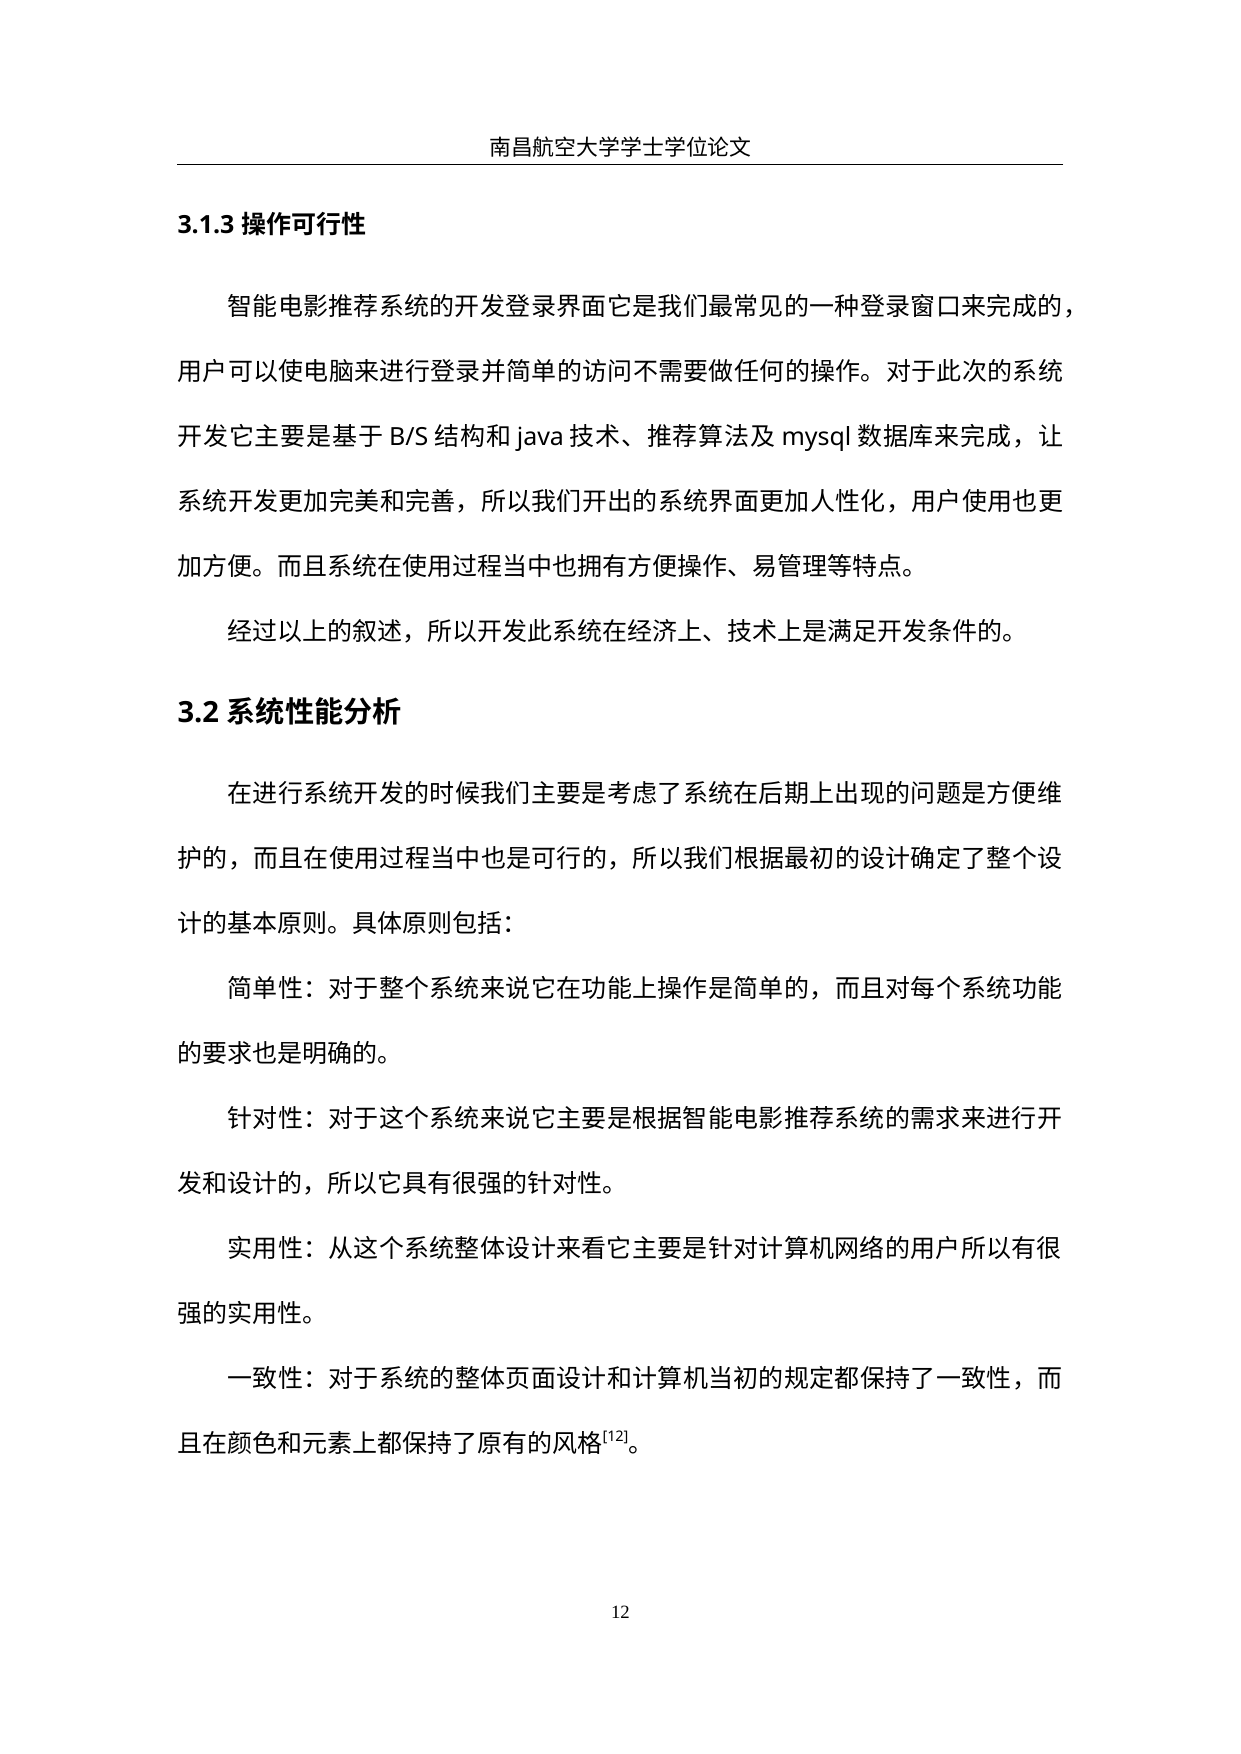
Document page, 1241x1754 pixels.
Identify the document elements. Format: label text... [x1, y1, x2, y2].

text 针对性：对于这个系统来说它主要是根据智能电影推荐系统的需求来进行开发和设计的，所以它具有很强的针对性。 [177, 1084, 1063, 1214]
text 智能电影推荐系统的开发登录界面它是我们最常见的一种登录窗口来完成的，用户可以使电脑来进行登录并简单的访问不需要做任何的操作。对于此次的系统开发它主要是基于B/S结构和java技术、推荐算法及mysql数据库来完成，让系统开发更加完美和完善，所以我们开出的系统界面更加人性化，用户使用也更加方便。而且系统在使用过程当中也拥有方便操作、易管理等特点。 [177, 272, 1063, 597]
subtitle 3.1.3 操作可行性 [177, 190, 1063, 255]
text 一致性：对于系统的整体页面设计和计算机当初的规定都保持了一致性，而且在颜色和元素上都保持了原有的风格[12]。 [177, 1344, 1063, 1474]
text 实用性：从这个系统整体设计来看它主要是针对计算机网络的用户所以有很强的实用性。 [177, 1214, 1063, 1344]
text 在进行系统开发的时候我们主要是考虑了系统在后期上出现的问题是方便维护的，而且在使用过程当中也是可行的，所以我们根据最初的设计确定了整个设计的基本原则。具体原则包括： [177, 759, 1063, 954]
text 经过以上的叙述，所以开发此系统在经济上、技术上是满足开发条件的。 [177, 597, 1063, 662]
subtitle 3.2 系统性能分析 [177, 678, 1063, 743]
text 简单性：对于整个系统来说它在功能上操作是简单的，而且对每个系统功能的要求也是明确的。 [177, 954, 1063, 1084]
